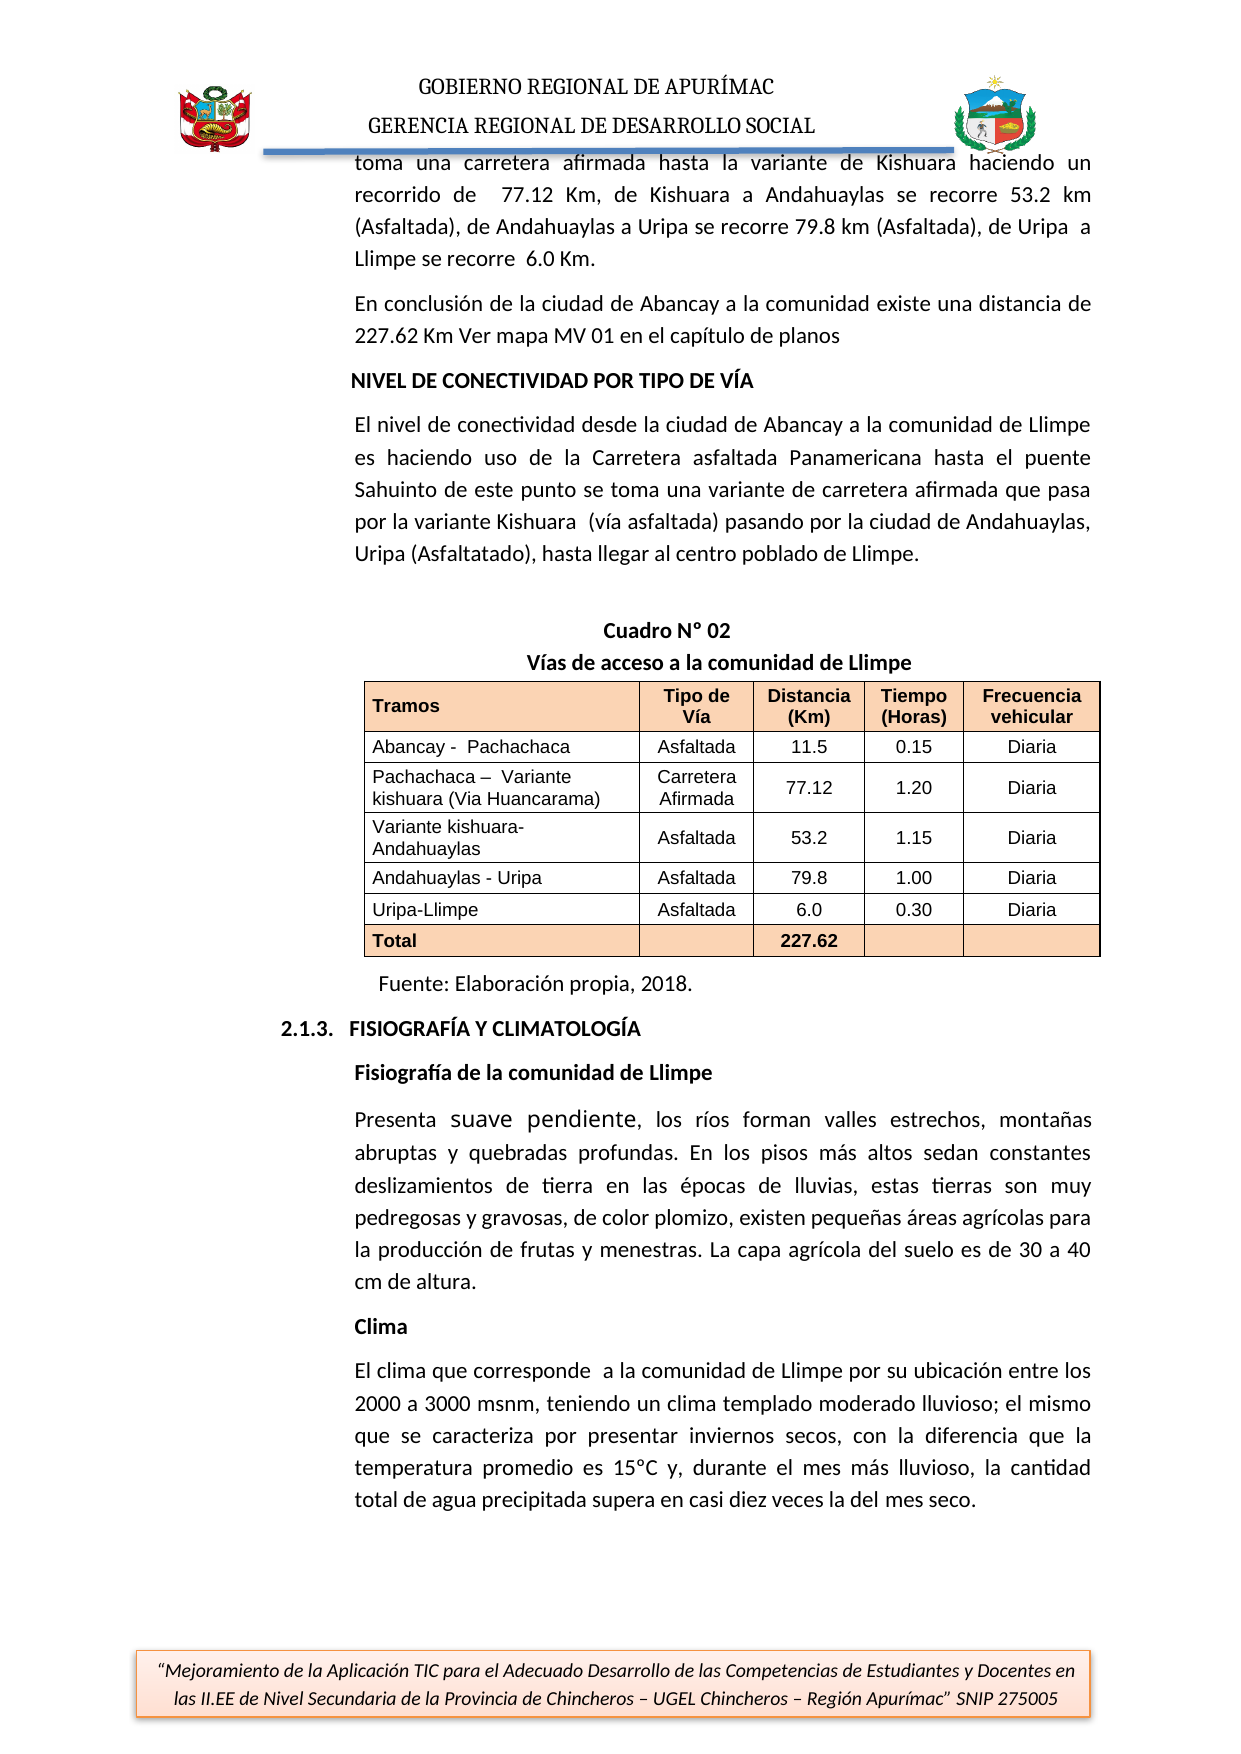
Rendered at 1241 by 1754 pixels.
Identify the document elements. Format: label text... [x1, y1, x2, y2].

table_header Distancia (Km) [754, 682, 864, 731]
text En conclusión de la ciudad de Abancay a la comunidad existe una distancia de 227.62 Km Ver mapa MV 01 en el capítulo de planos [354, 289, 1092, 349]
picture [954, 74, 1036, 148]
table_cell Variante kishuara- Andahuaylas [365, 813, 639, 862]
table_cell Pachachaca – Variante kishuara (Via Huancarama) [365, 763, 639, 812]
table_cell 227.62 [754, 925, 864, 956]
table_cell Diaria [964, 763, 1099, 812]
table_header Tramos [365, 682, 639, 731]
table_cell 0.15 [865, 732, 963, 762]
table_cell Asfaltada [640, 732, 753, 762]
table_cell 77.12 [754, 763, 864, 812]
table_cell Andahuaylas - Uripa [365, 863, 639, 893]
table_cell 1.00 [865, 863, 963, 893]
text Clima [354, 1312, 1092, 1340]
table_cell 1.20 [865, 763, 963, 812]
table_cell 11.5 [754, 732, 864, 762]
table_cell Diaria [964, 863, 1099, 893]
table_cell Total [365, 925, 639, 956]
table_cell 0.30 [865, 894, 963, 924]
table_header Frecuencia vehicular [964, 682, 1099, 731]
table_cell 53.2 [754, 813, 864, 862]
text El clima que corresponde a la comunidad de Llimpe por su ubicación entre los 2000 a 3000 msnm, teniendo un clima templado moderado lluvioso; el mismo que se caracteriza por presentar inviernos secos, con la diferencia que la temperatura promedio es 15ºC y, durante el mes más lluvioso, la cantidad total de agua precipitada supera en casi diez veces la del mes seco. [354, 1357, 1092, 1513]
text Fuente: Elaboración propia, 2018. [281, 969, 1092, 997]
table_cell Diaria [964, 894, 1099, 924]
table_cell [865, 925, 963, 956]
text Vías de acceso a la comunidad de Llimpe [177, 648, 1092, 676]
table_cell [640, 925, 753, 956]
table_cell Asfaltada [640, 894, 753, 924]
table_cell Diaria [964, 813, 1099, 862]
table_cell Asfaltada [640, 813, 753, 862]
table_cell 1.15 [865, 813, 963, 862]
table_cell Asfaltada [640, 863, 753, 893]
text 2.1.3. FISIOGRAFÍA Y CLIMATOLOGÍA [281, 1014, 1092, 1042]
table_cell Uripa-Llimpe [365, 894, 639, 924]
list Fisiografía de la comunidad de Llimpe [354, 1058, 1092, 1086]
text Presenta suave pendiente, los ríos forman valles estrechos, montañas abruptas y quebradas profundas. En los pisos más altos sedan constantes deslizamientos de tierra en las épocas de lluvias, estas tierras son muy pedregosas y gravosas, de color plomizo, existen pequeñas áreas agrícolas para la producción de frutas y menestras. La capa agrícola del suelo es de 30 a 40 cm de altura. [354, 1103, 1092, 1295]
table_cell 79.8 [754, 863, 864, 893]
picture [174, 84, 255, 154]
table_header Tiempo (Horas) [865, 682, 963, 731]
table_cell Diaria [964, 732, 1099, 762]
list NIVEL DE CONECTIVIDAD POR TIPO DE VÍA [232, 366, 1092, 394]
table_header Tipo de Vía [640, 682, 753, 731]
table_cell Abancay - Pachachaca [365, 732, 639, 762]
text Cuadro Nº 02 [236, 616, 1092, 644]
table_cell [964, 925, 1099, 956]
table_cell Carretera Afirmada [640, 763, 753, 812]
text El nivel de conectividad desde la ciudad de Abancay a la comunidad de Llimpe es haciendo uso de la Carretera asfaltada Panamericana hasta el puente Sahuinto de este punto se toma una variante de carretera afirmada que pasa por la variante Kishuara (vía asfaltada) pasando por la ciudad de Andahuaylas, Uripa (Asfaltatado), hasta llegar al centro poblado de Llimpe. [354, 411, 1092, 567]
table_cell 6.0 [754, 894, 864, 924]
